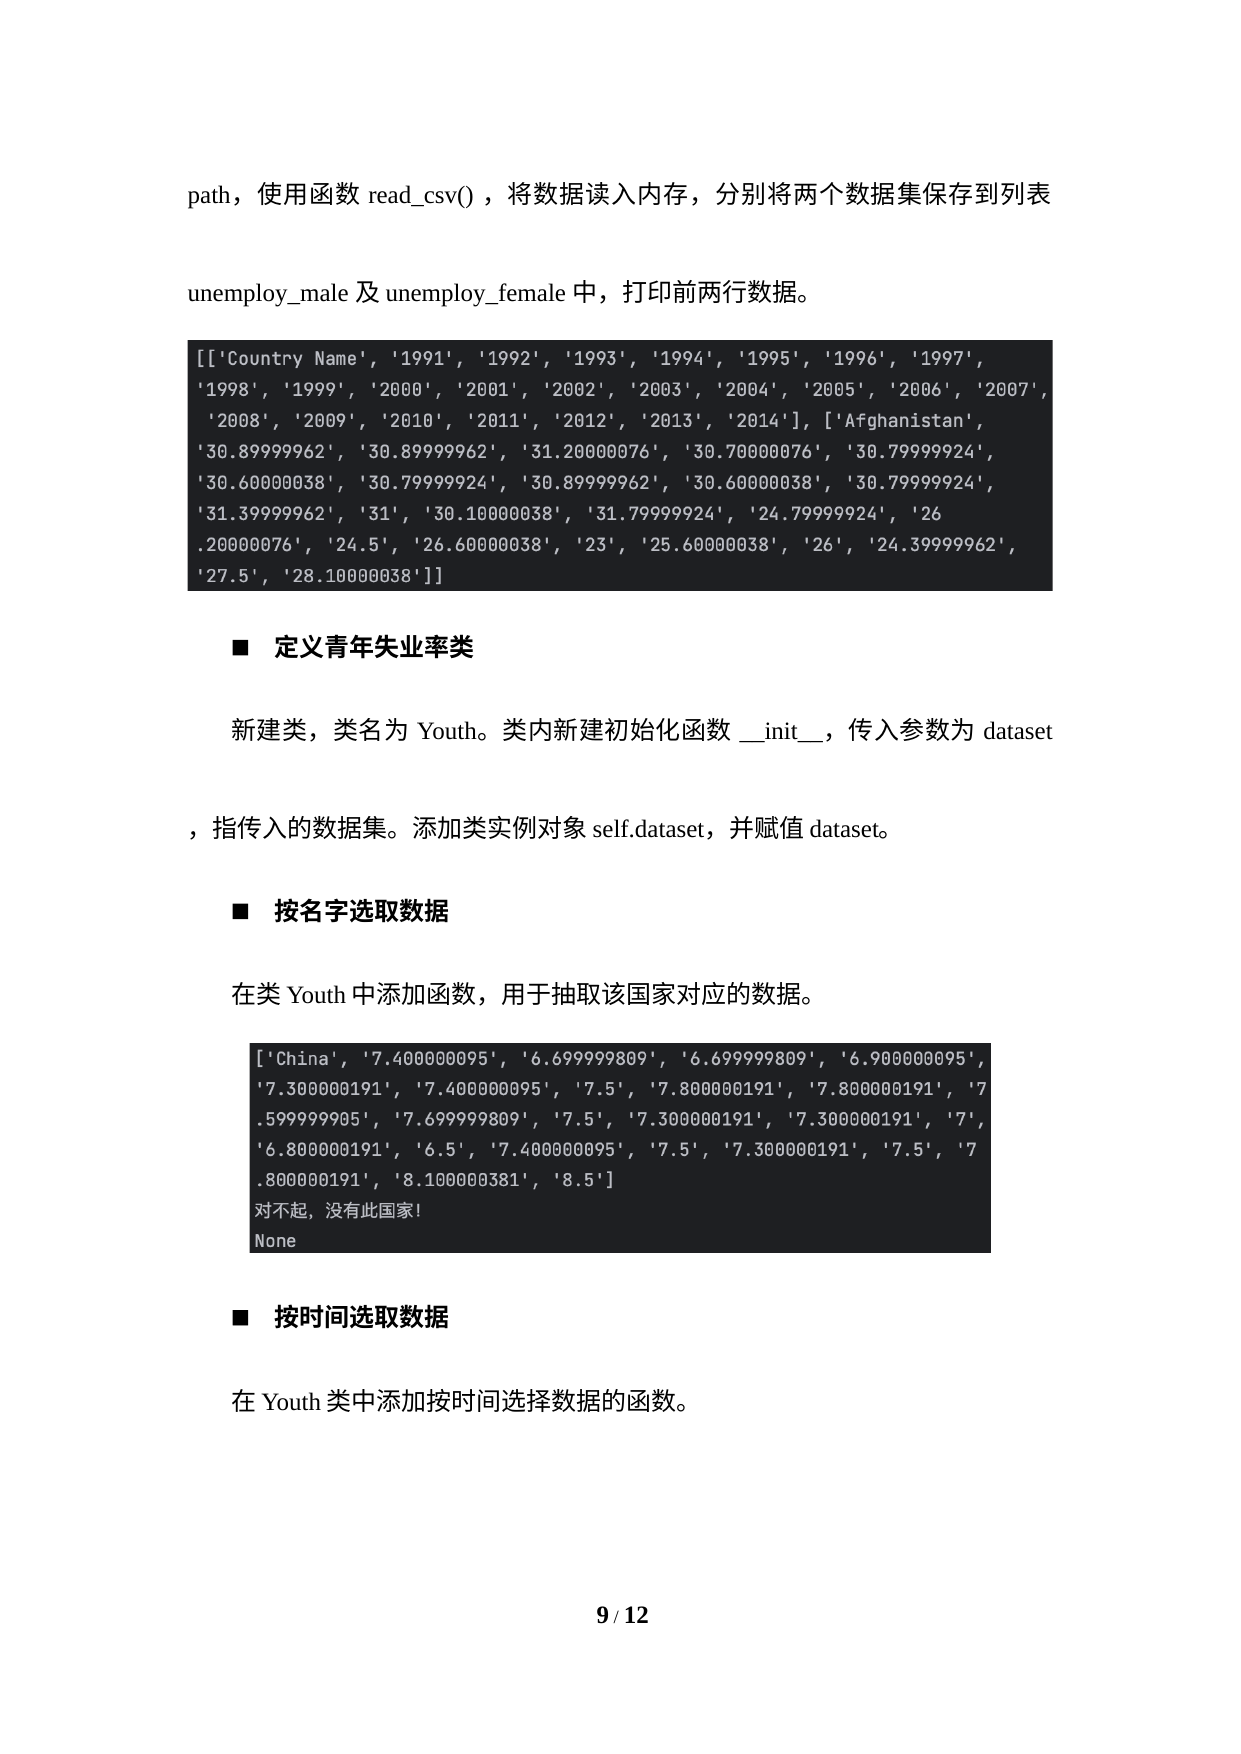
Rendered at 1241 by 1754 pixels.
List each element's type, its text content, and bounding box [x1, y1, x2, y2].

list 按名字选取数据 [231, 877, 1053, 942]
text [187, 160, 1053, 323]
picture [249, 1043, 991, 1253]
list 定义青年失业率类 [231, 613, 1053, 678]
picture [187, 340, 1053, 591]
text 在类Youth中添加函数，用于抽取该国家对应的数据。 [187, 960, 1053, 1025]
text 新建类，类名为 Youth。类内新建初始化函数 __init__，传入参数为 dataset ，指传入的数据集。添加类实例对象self.dataset，并赋值dataset。 [187, 696, 1053, 859]
text 在Youth类中添加按时间选择数据的函数。 [187, 1367, 1053, 1432]
list 按时间选取数据 [231, 1283, 1053, 1348]
